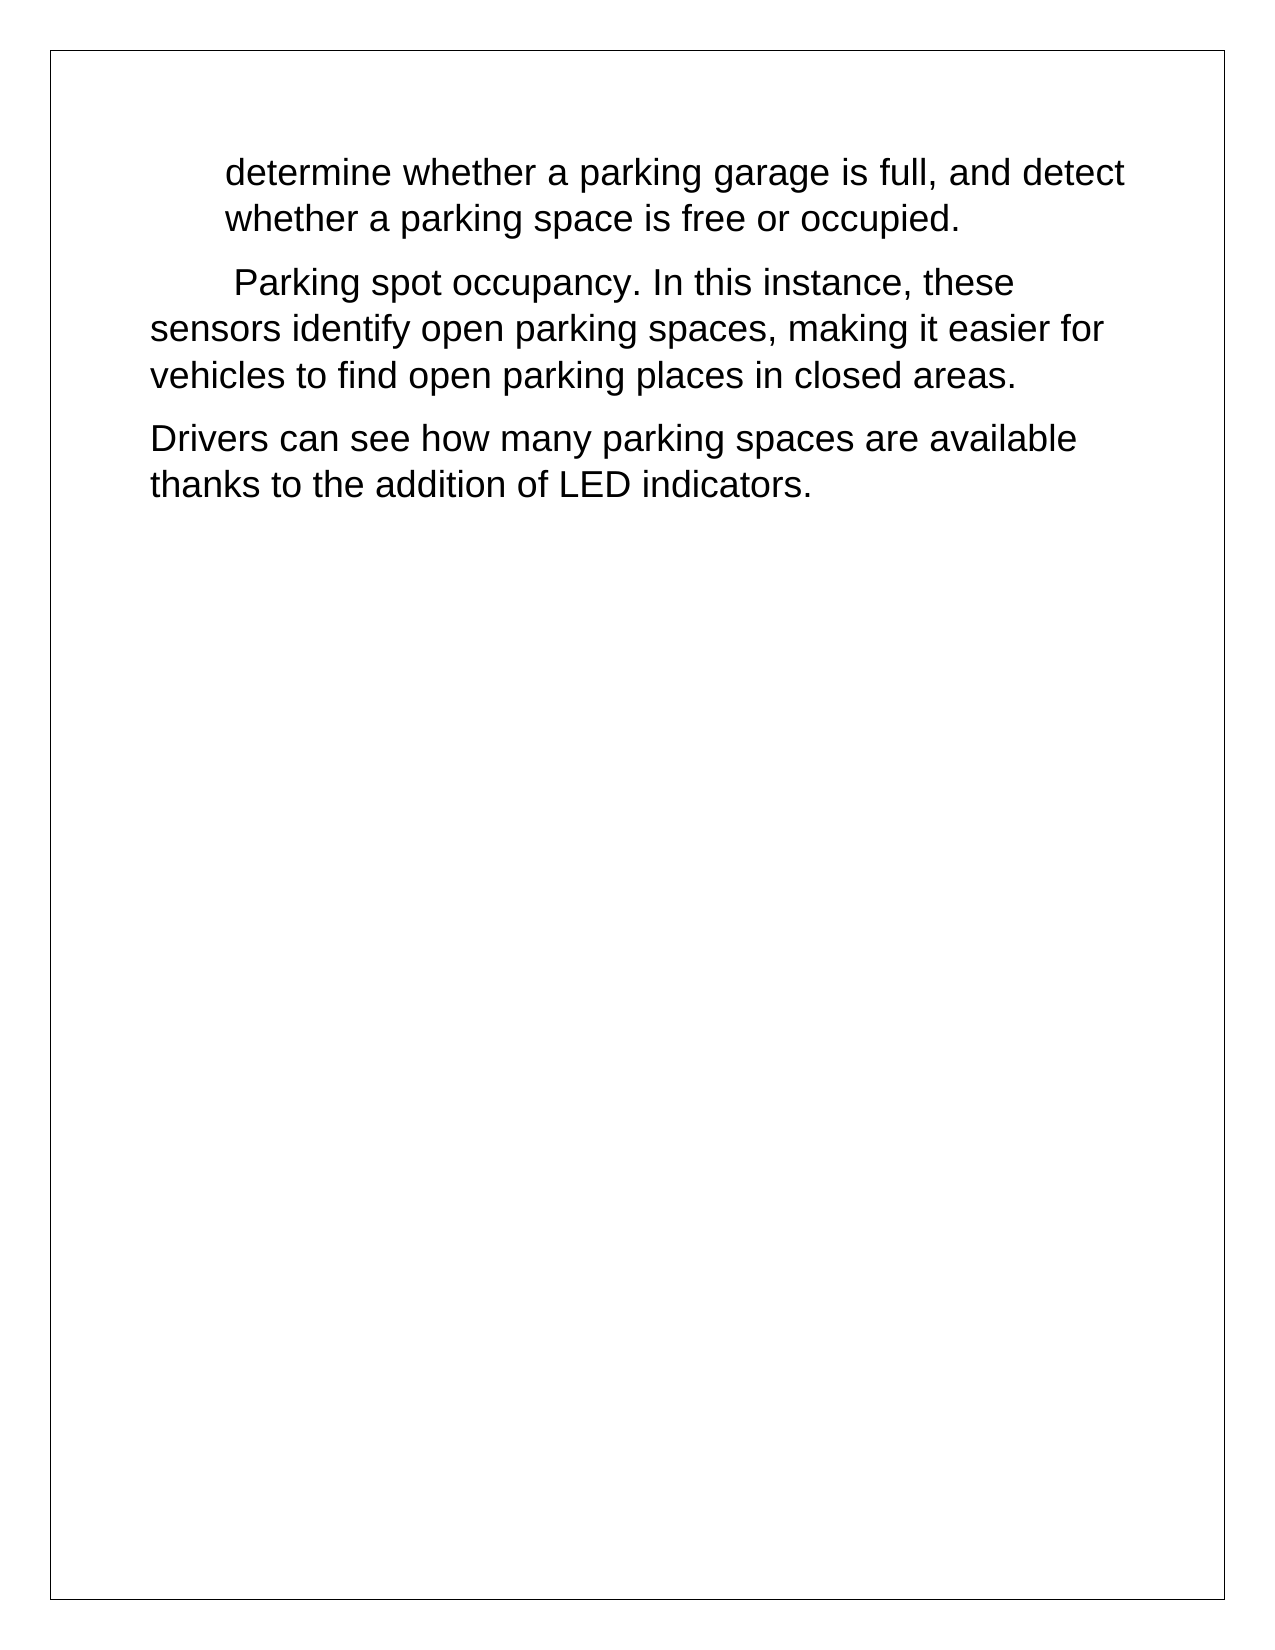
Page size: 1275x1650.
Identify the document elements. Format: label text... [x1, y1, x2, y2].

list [187, 150, 1125, 240]
text Drivers can see how many parking spaces are available thanks to the addition of LED indicators. [150, 416, 1125, 506]
text Parking spot occupancy. In this instance, these sensors identify open parking spaces, making it easier for vehicles to find open parking places in closed areas. [150, 260, 1125, 396]
